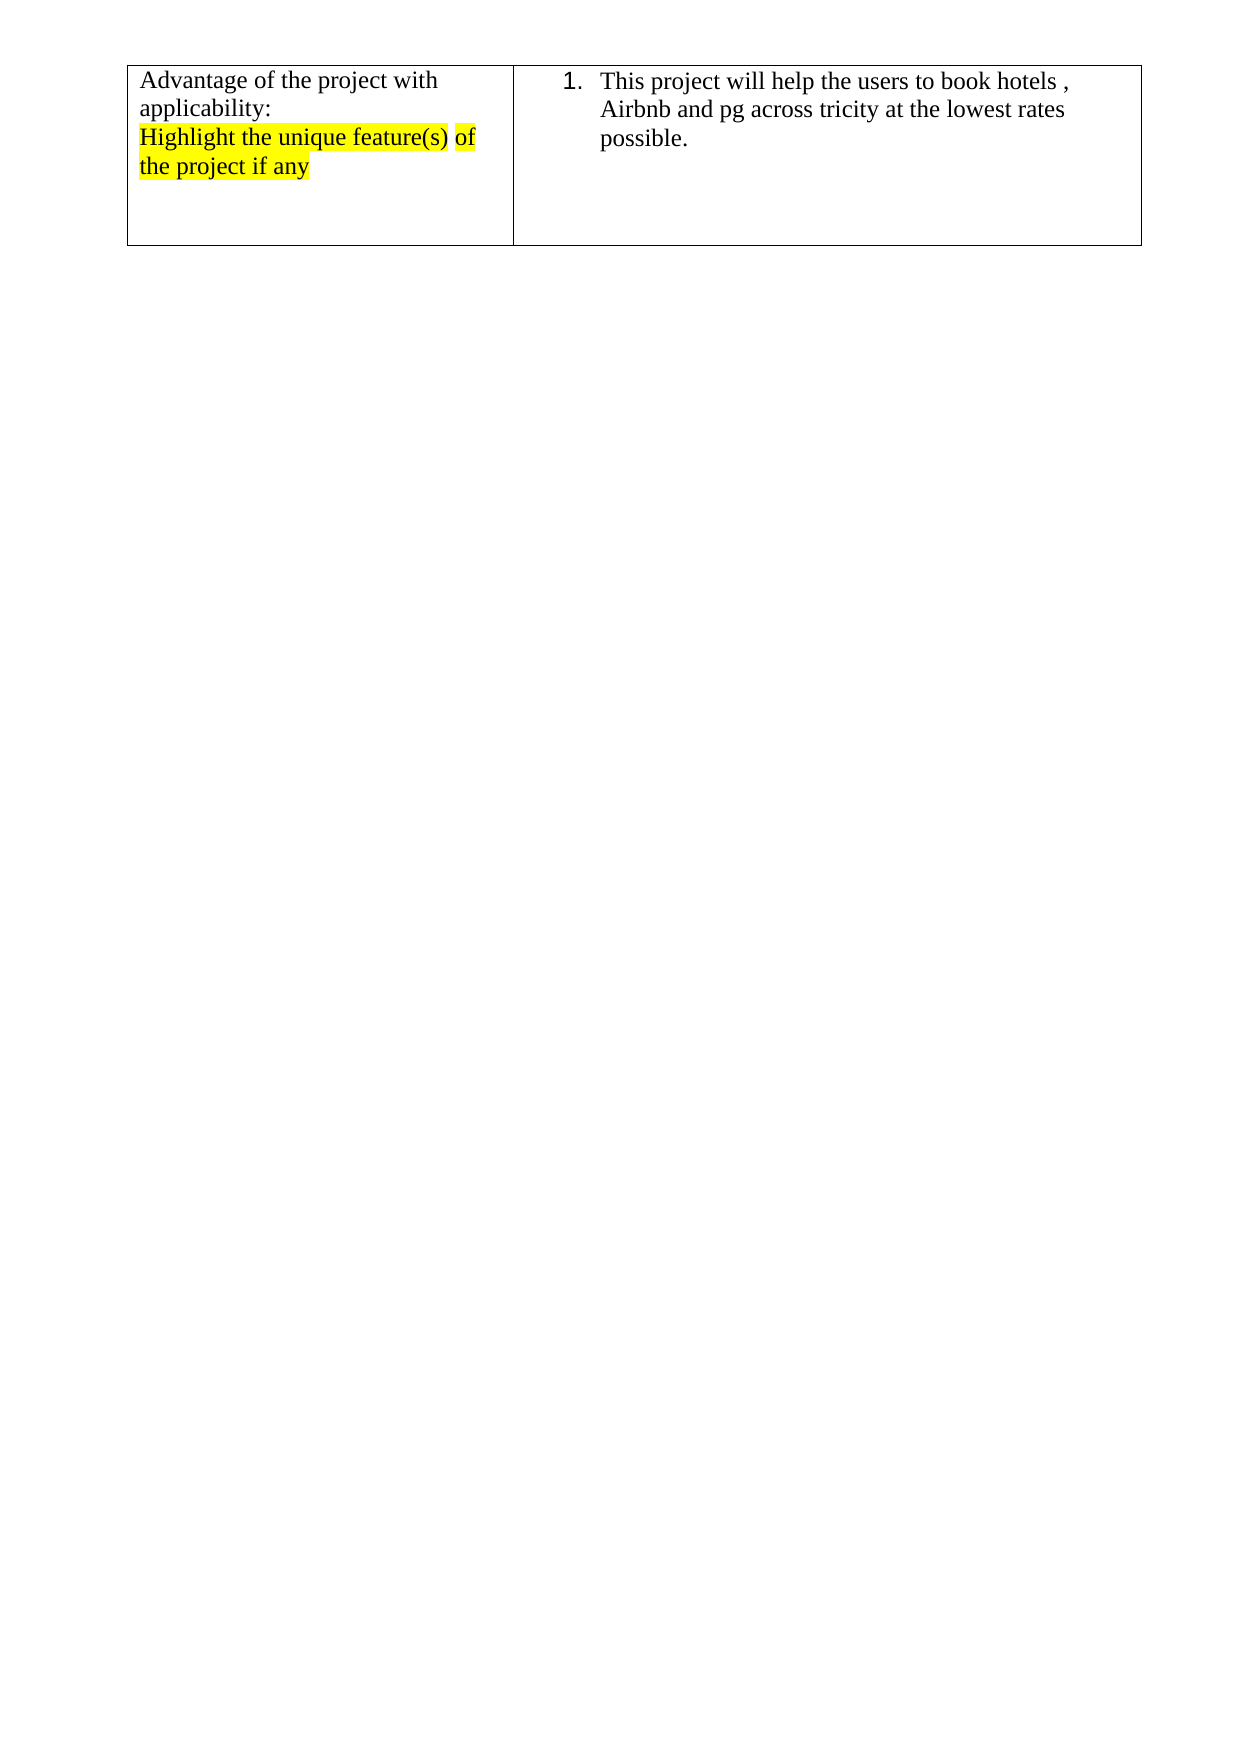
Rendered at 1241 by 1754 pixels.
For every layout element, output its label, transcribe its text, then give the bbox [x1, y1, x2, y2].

table_cell This project will help the users to book hotels , Airbnb and pg across tricity at the lowest rates possible. [514, 66, 1141, 244]
table_cell Advantage of the project with applicability: Highlight the unique feature(s) of the project if any [128, 66, 513, 244]
